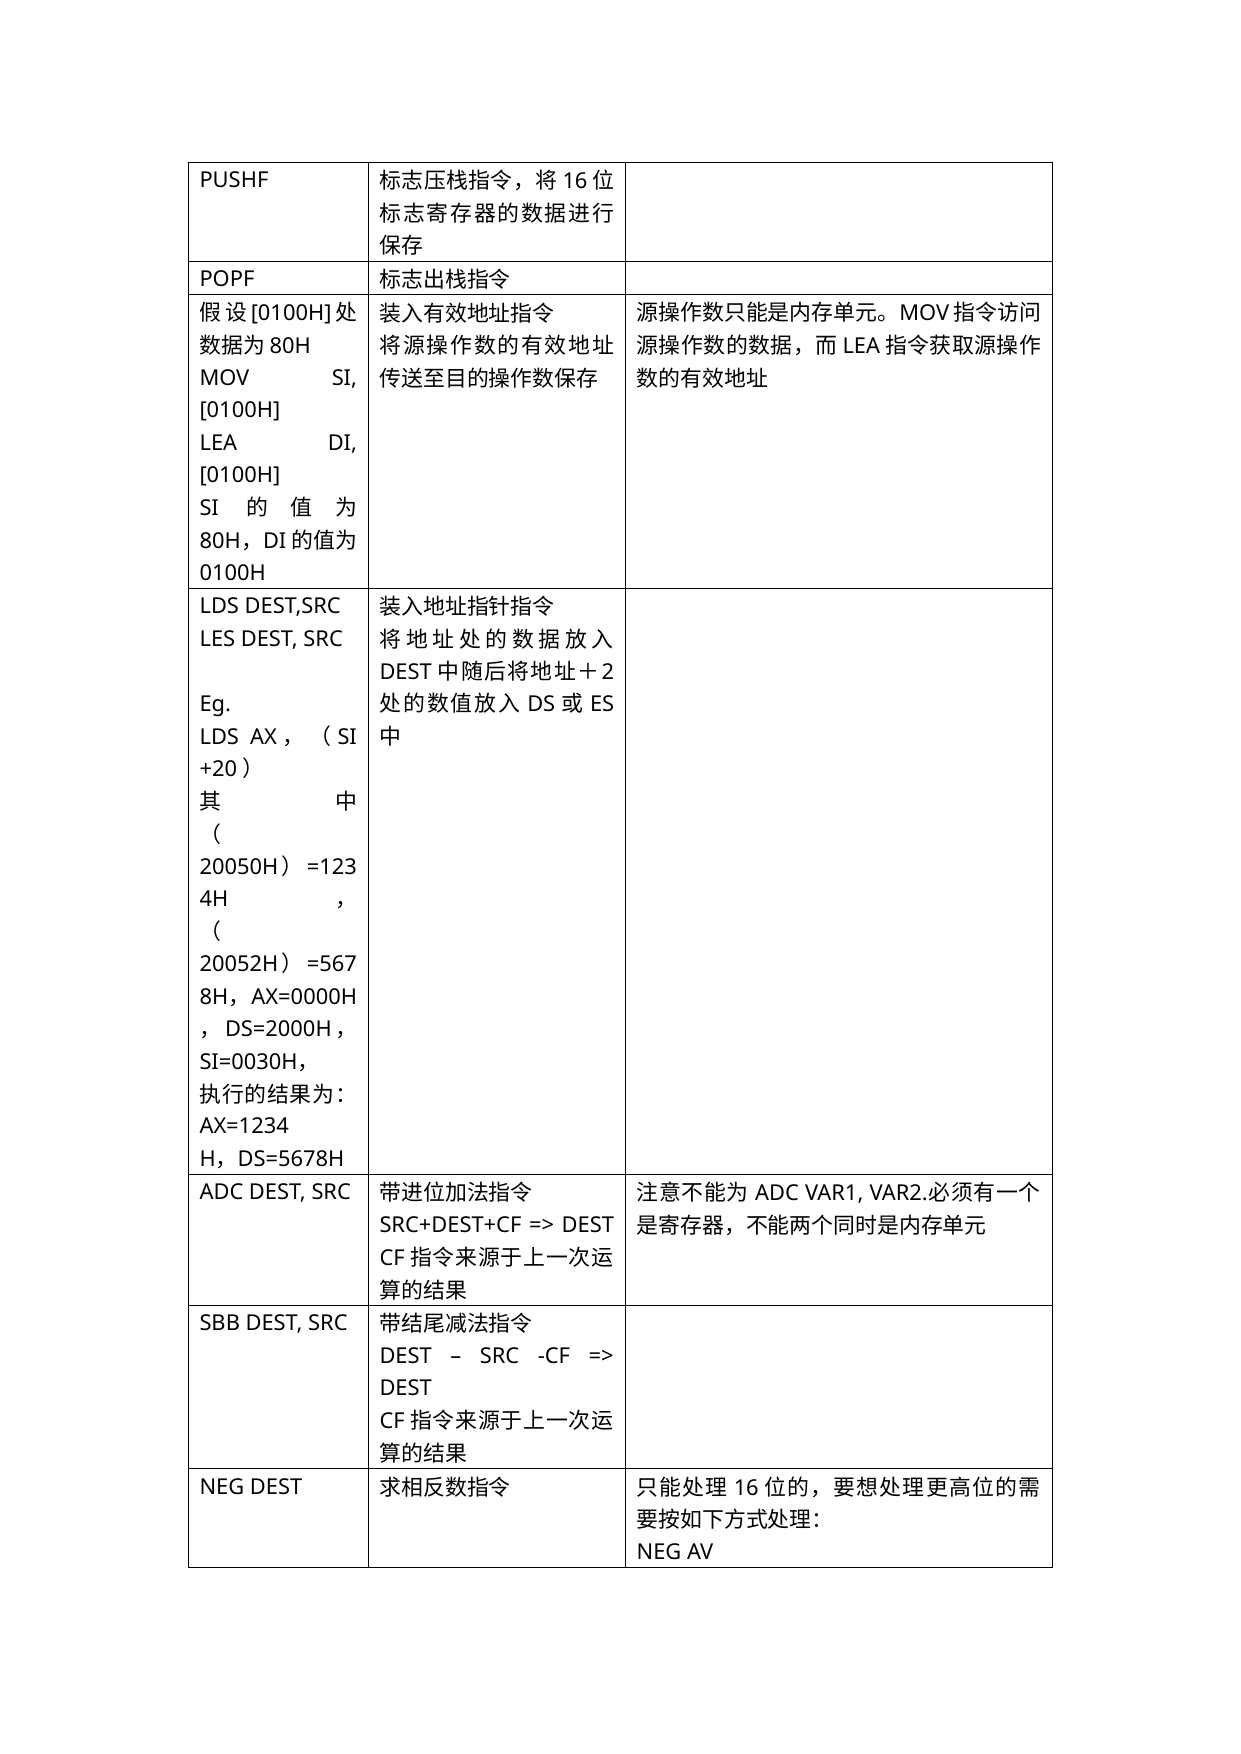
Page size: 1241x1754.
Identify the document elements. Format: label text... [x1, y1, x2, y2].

table_cell 装入地址指针指令 将地址处的数据放入DEST中随后将地址＋2处的数值放入DS或ES中 [369, 589, 625, 1174]
table_cell PUSHF [189, 163, 368, 261]
table_cell POPF [189, 262, 368, 294]
table_cell 标志出栈指令 [369, 262, 625, 294]
table_cell 带结尾减法指令 DEST – SRC -CF => DEST CF指令来源于上一次运算的结果 [369, 1306, 625, 1468]
table_cell 带进位加法指令 SRC+DEST+CF => DEST CF指令来源于上一次运算的结果 [369, 1175, 625, 1305]
table_cell 标志压栈指令，将16位标志寄存器的数据进行保存 [369, 163, 625, 261]
table_cell LDS DEST,SRC LES DEST, SRC Eg. LDS AX，（SI +20 ） 其中（20050H）=1234H，（20052H）=5678H，AX=0000H，DS=2000H，SI=0030H， 执行的结果为：AX=1234H，DS=5678H [189, 589, 368, 1174]
table_cell NEG DEST [189, 1469, 368, 1567]
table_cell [626, 1469, 1052, 1567]
table_cell ADC DEST, SRC [189, 1175, 368, 1305]
table_cell [626, 262, 1052, 294]
table_cell [626, 589, 1052, 1174]
table_cell SBB DEST, SRC [189, 1306, 368, 1468]
table_cell [626, 163, 1052, 261]
table_cell 假设[0100H]处数据为80H MOV SI, [0100H] LEA DI, [0100H] SI的值为80H，DI的值为0100H [189, 295, 368, 588]
table_cell 注意不能为 ADC VAR1, VAR2.必须有一个是寄存器，不能两个同时是内存单元 [626, 1175, 1052, 1305]
table_cell 装入有效地址指令 将源操作数的有效地址传送至目的操作数保存 [369, 295, 625, 588]
table_cell [626, 1306, 1052, 1468]
table_cell 源操作数只能是内存单元。MOV指令访问源操作数的数据，而LEA指令获取源操作数的有效地址 [626, 295, 1052, 588]
table_cell 求相反数指令 [369, 1469, 625, 1567]
